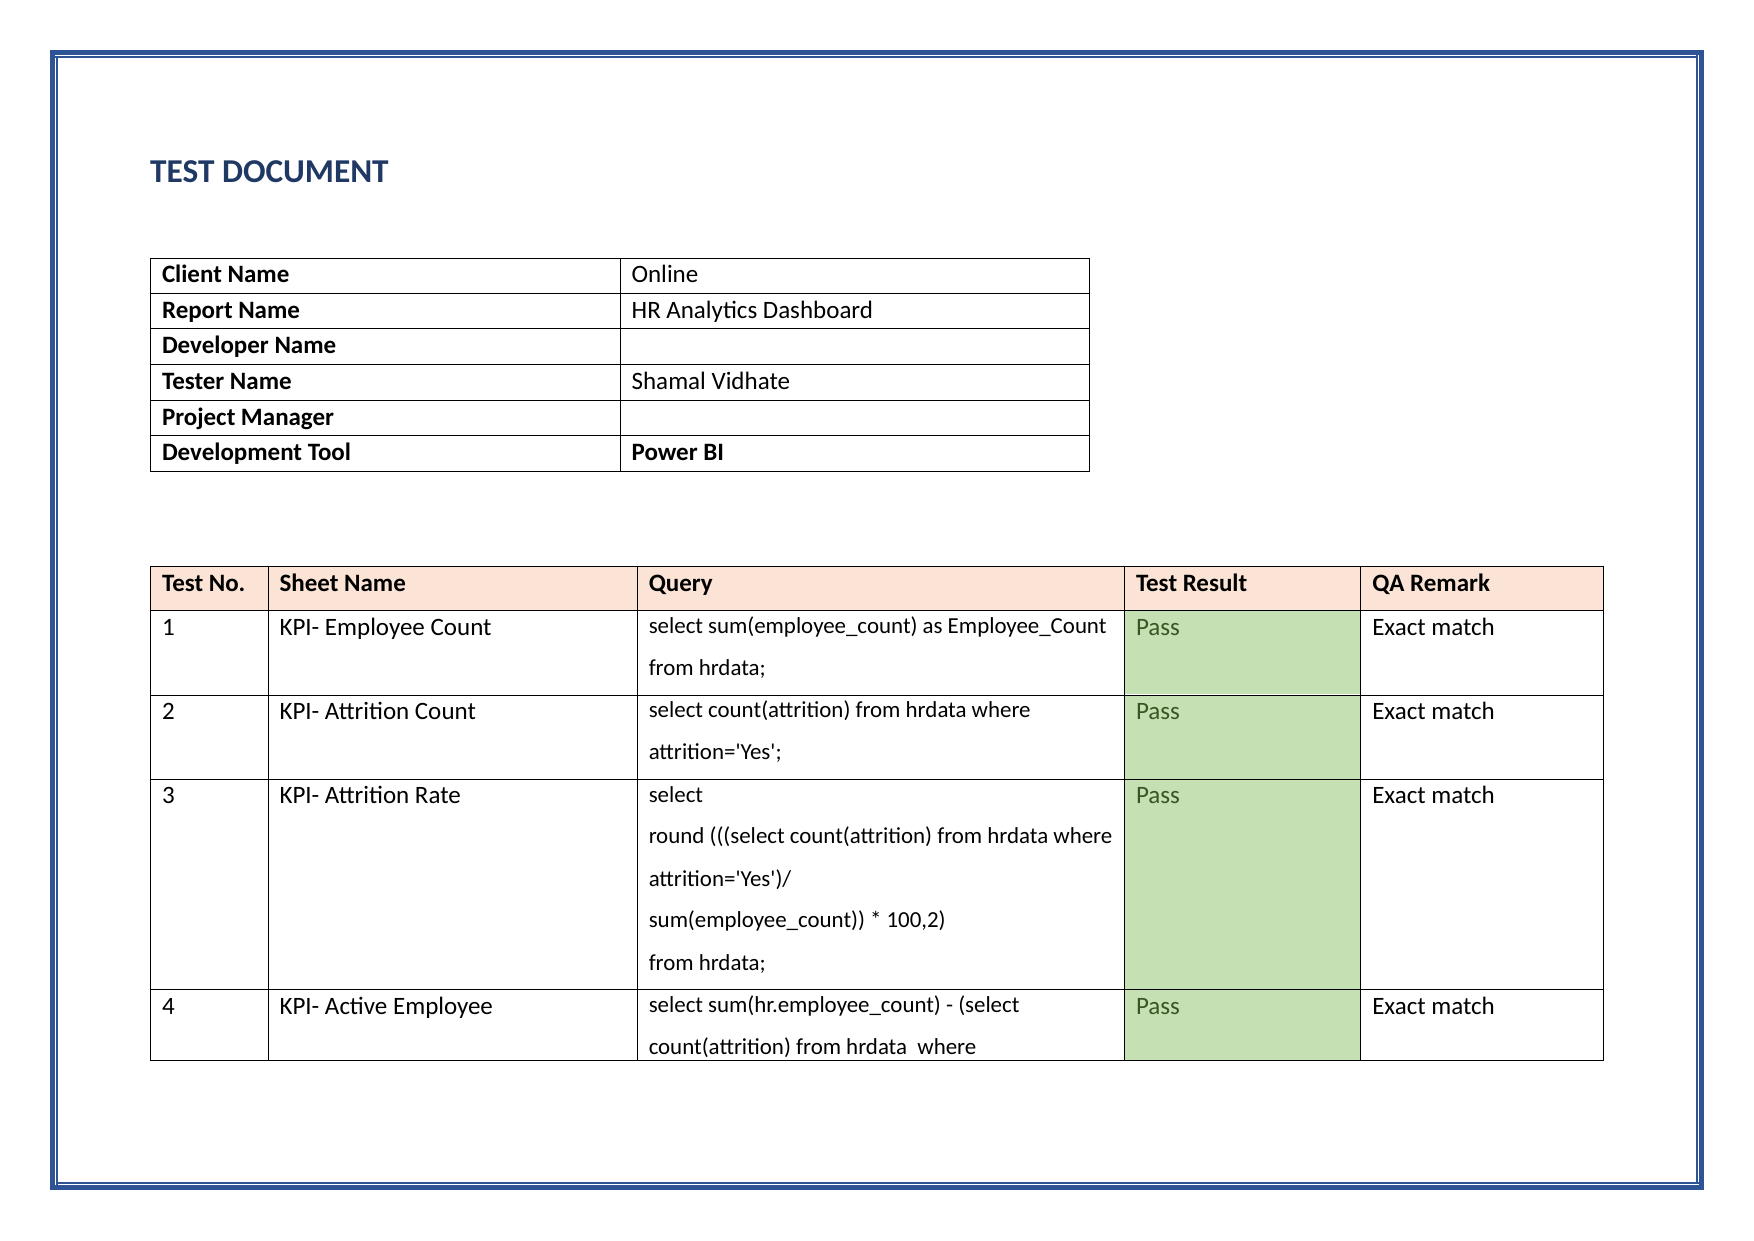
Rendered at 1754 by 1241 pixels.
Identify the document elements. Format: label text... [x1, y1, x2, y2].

table_cell Pass [1125, 611, 1360, 694]
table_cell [638, 990, 1124, 1060]
table_cell Project Manager [151, 401, 620, 435]
table_cell Development Tool [151, 436, 620, 471]
table_header Online [621, 259, 1089, 293]
table_cell Exact match [1361, 696, 1603, 779]
table_cell Shamal Vidhate [621, 365, 1089, 399]
table_cell [621, 329, 1089, 364]
table_cell KPI- Attrition Rate [269, 780, 637, 989]
table_cell 4 [151, 990, 268, 1060]
table_cell Report Name [151, 294, 620, 328]
table_header Sheet Name [269, 567, 637, 610]
table_cell Exact match [1361, 780, 1603, 989]
table_cell Power BI [621, 436, 1089, 471]
table_header Query [638, 567, 1124, 610]
table_cell Pass [1125, 696, 1360, 779]
table_cell 3 [151, 780, 268, 989]
table_cell select count(attrition) from hrdata where attrition='Yes'; [638, 696, 1124, 779]
table_cell Developer Name [151, 329, 620, 364]
text TEST DOCUMENT [150, 150, 1604, 191]
table_cell Exact match [1361, 990, 1603, 1060]
table_cell KPI- Employee Count [269, 611, 637, 694]
table_cell 2 [151, 696, 268, 779]
table_cell Pass [1125, 990, 1360, 1060]
table_cell Tester Name [151, 365, 620, 399]
table_header Test No. [151, 567, 268, 610]
table_header QA Remark [1361, 567, 1603, 610]
table_cell Pass [1125, 780, 1360, 989]
table_cell 1 [151, 611, 268, 694]
table_cell select round (((select count(attrition) from hrdata where attrition='Yes')/ sum(employee_count)) * 100,2) from hrdata; [638, 780, 1124, 989]
table_header Test Result [1125, 567, 1360, 610]
table_cell Exact match [1361, 611, 1603, 694]
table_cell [269, 990, 637, 1060]
table_cell KPI- Attrition Count [269, 696, 637, 779]
table_cell HR Analytics Dashboard [621, 294, 1089, 328]
table_cell select sum(employee_count) as Employee_Count from hrdata; [638, 611, 1124, 694]
table_cell [621, 401, 1089, 435]
table_header Client Name [151, 259, 620, 293]
